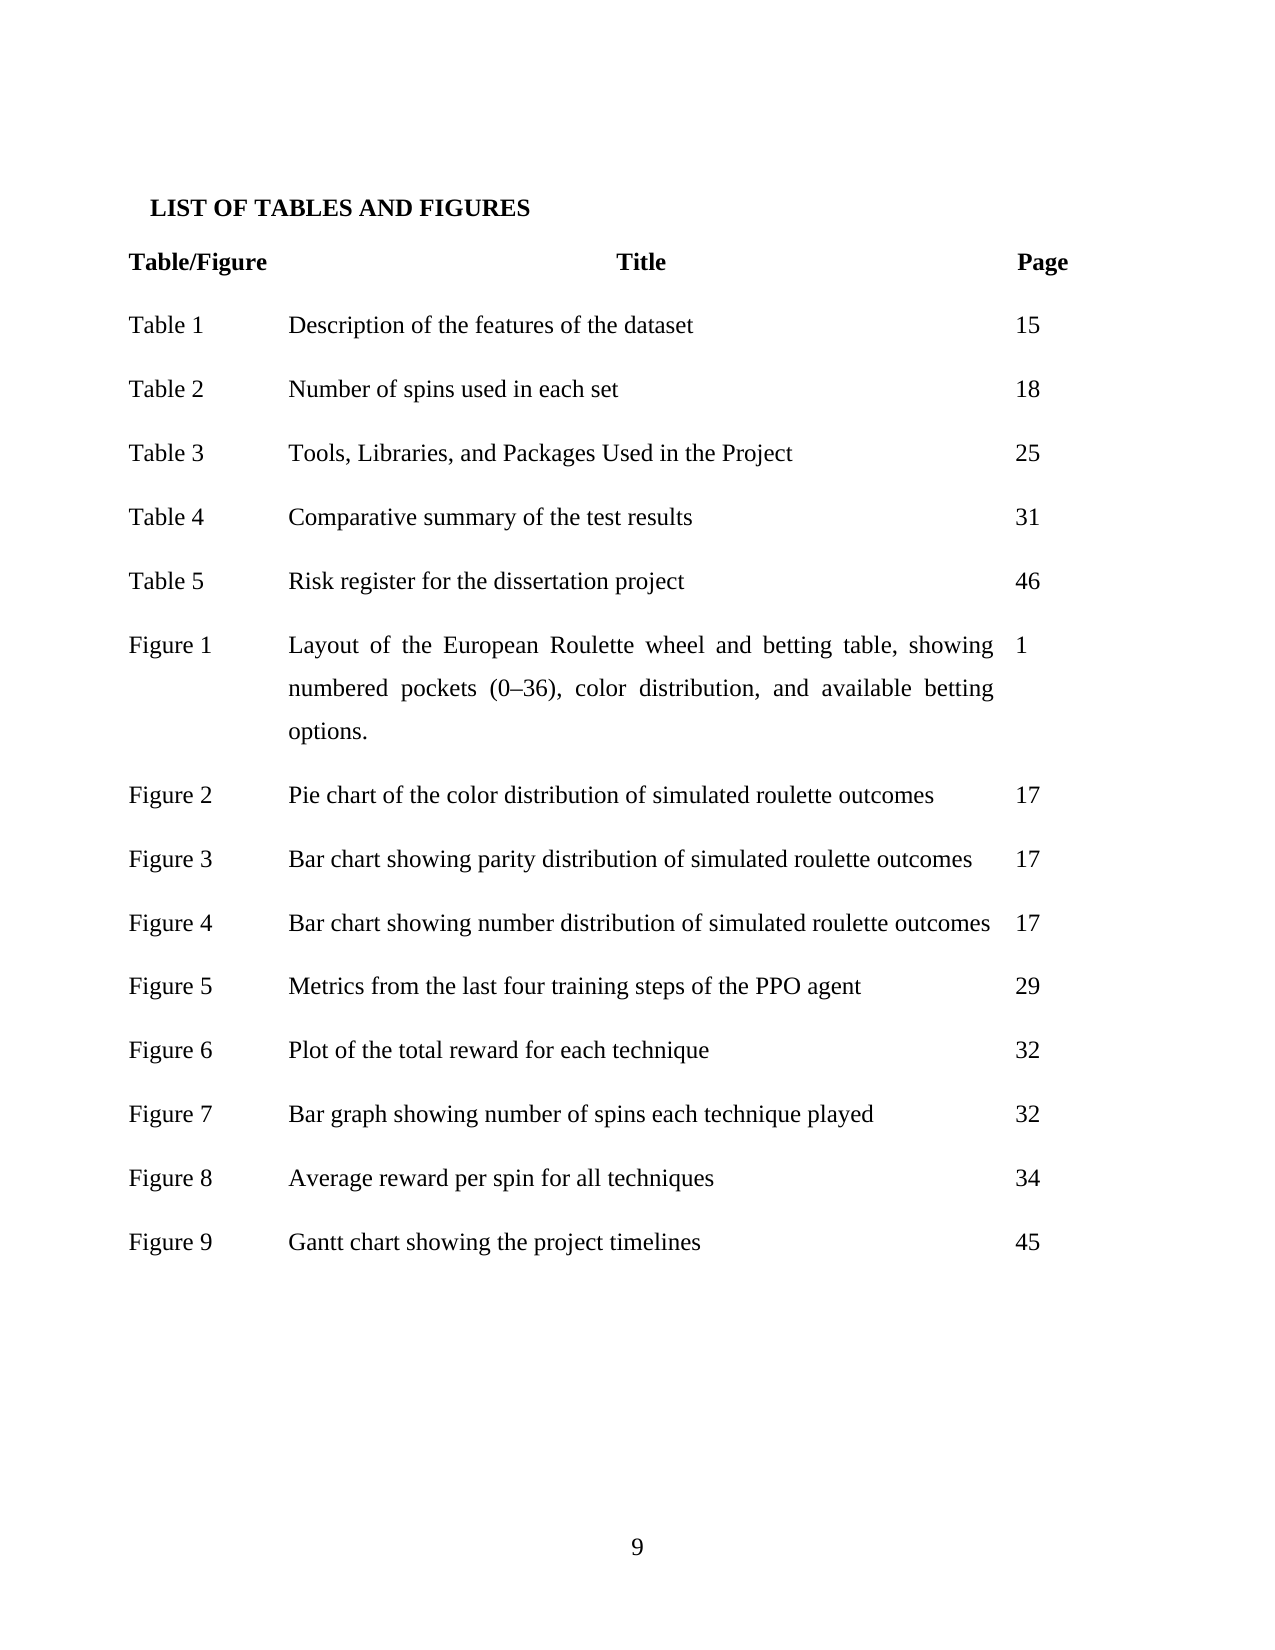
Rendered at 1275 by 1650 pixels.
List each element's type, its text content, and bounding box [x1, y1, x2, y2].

table_cell Tools, Libraries, and Packages Used in the Project [278, 428, 1005, 492]
table_cell Bar graph showing number of spins each technique played [278, 1089, 1005, 1153]
table_cell 15 [1005, 300, 1080, 364]
table_cell 32 [1005, 1025, 1080, 1089]
table_cell Figure 9 [118, 1216, 278, 1280]
table_cell Description of the features of the dataset [278, 300, 1005, 364]
table_header Page [1005, 236, 1080, 300]
table_cell 18 [1005, 364, 1080, 428]
table_cell Table 1 [118, 300, 278, 364]
table_cell Table 2 [118, 364, 278, 428]
table_cell Table 3 [118, 428, 278, 492]
table_cell Pie chart of the color distribution of simulated roulette outcomes [278, 770, 1005, 833]
table_cell Average reward per spin for all techniques [278, 1153, 1005, 1216]
table_cell Bar chart showing parity distribution of simulated roulette outcomes [278, 833, 1005, 897]
table_cell 45 [1005, 1216, 1080, 1280]
table_cell Figure 3 [118, 833, 278, 897]
table_cell Plot of the total reward for each technique [278, 1025, 1005, 1089]
table_cell Risk register for the dissertation project [278, 556, 1005, 619]
table_header Table/Figure [118, 236, 278, 300]
table_cell 17 [1005, 833, 1080, 897]
table_cell 17 [1005, 770, 1080, 833]
table_cell Number of spins used in each set [278, 364, 1005, 428]
table_cell 34 [1005, 1153, 1080, 1216]
table_cell Figure 1 [118, 619, 278, 769]
table_cell 1 [1005, 619, 1080, 769]
table_cell 29 [1005, 961, 1080, 1025]
table_cell Figure 4 [118, 897, 278, 961]
table_cell Figure 8 [118, 1153, 278, 1216]
table_cell Figure 7 [118, 1089, 278, 1153]
table_cell 17 [1005, 897, 1080, 961]
text LIST OF TABLES AND FIGURES [150, 193, 1125, 222]
table_cell 32 [1005, 1089, 1080, 1153]
table_cell Layout of the European Roulette wheel and betting table, showing numbered pockets (0–36), color distribution, and available betting options. [278, 619, 1005, 769]
table_header Title [278, 236, 1005, 300]
table_cell Bar chart showing number distribution of simulated roulette outcomes [278, 897, 1005, 961]
table_cell Figure 6 [118, 1025, 278, 1089]
table_cell Figure 2 [118, 770, 278, 833]
table_cell Comparative summary of the test results [278, 492, 1005, 556]
table_cell 31 [1005, 492, 1080, 556]
table_cell Table 4 [118, 492, 278, 556]
table_cell Gantt chart showing the project timelines [278, 1216, 1005, 1280]
table_cell 25 [1005, 428, 1080, 492]
table_cell Figure 5 [118, 961, 278, 1025]
table_cell Table 5 [118, 556, 278, 619]
table_cell 46 [1005, 556, 1080, 619]
table_cell Metrics from the last four training steps of the PPO agent [278, 961, 1005, 1025]
